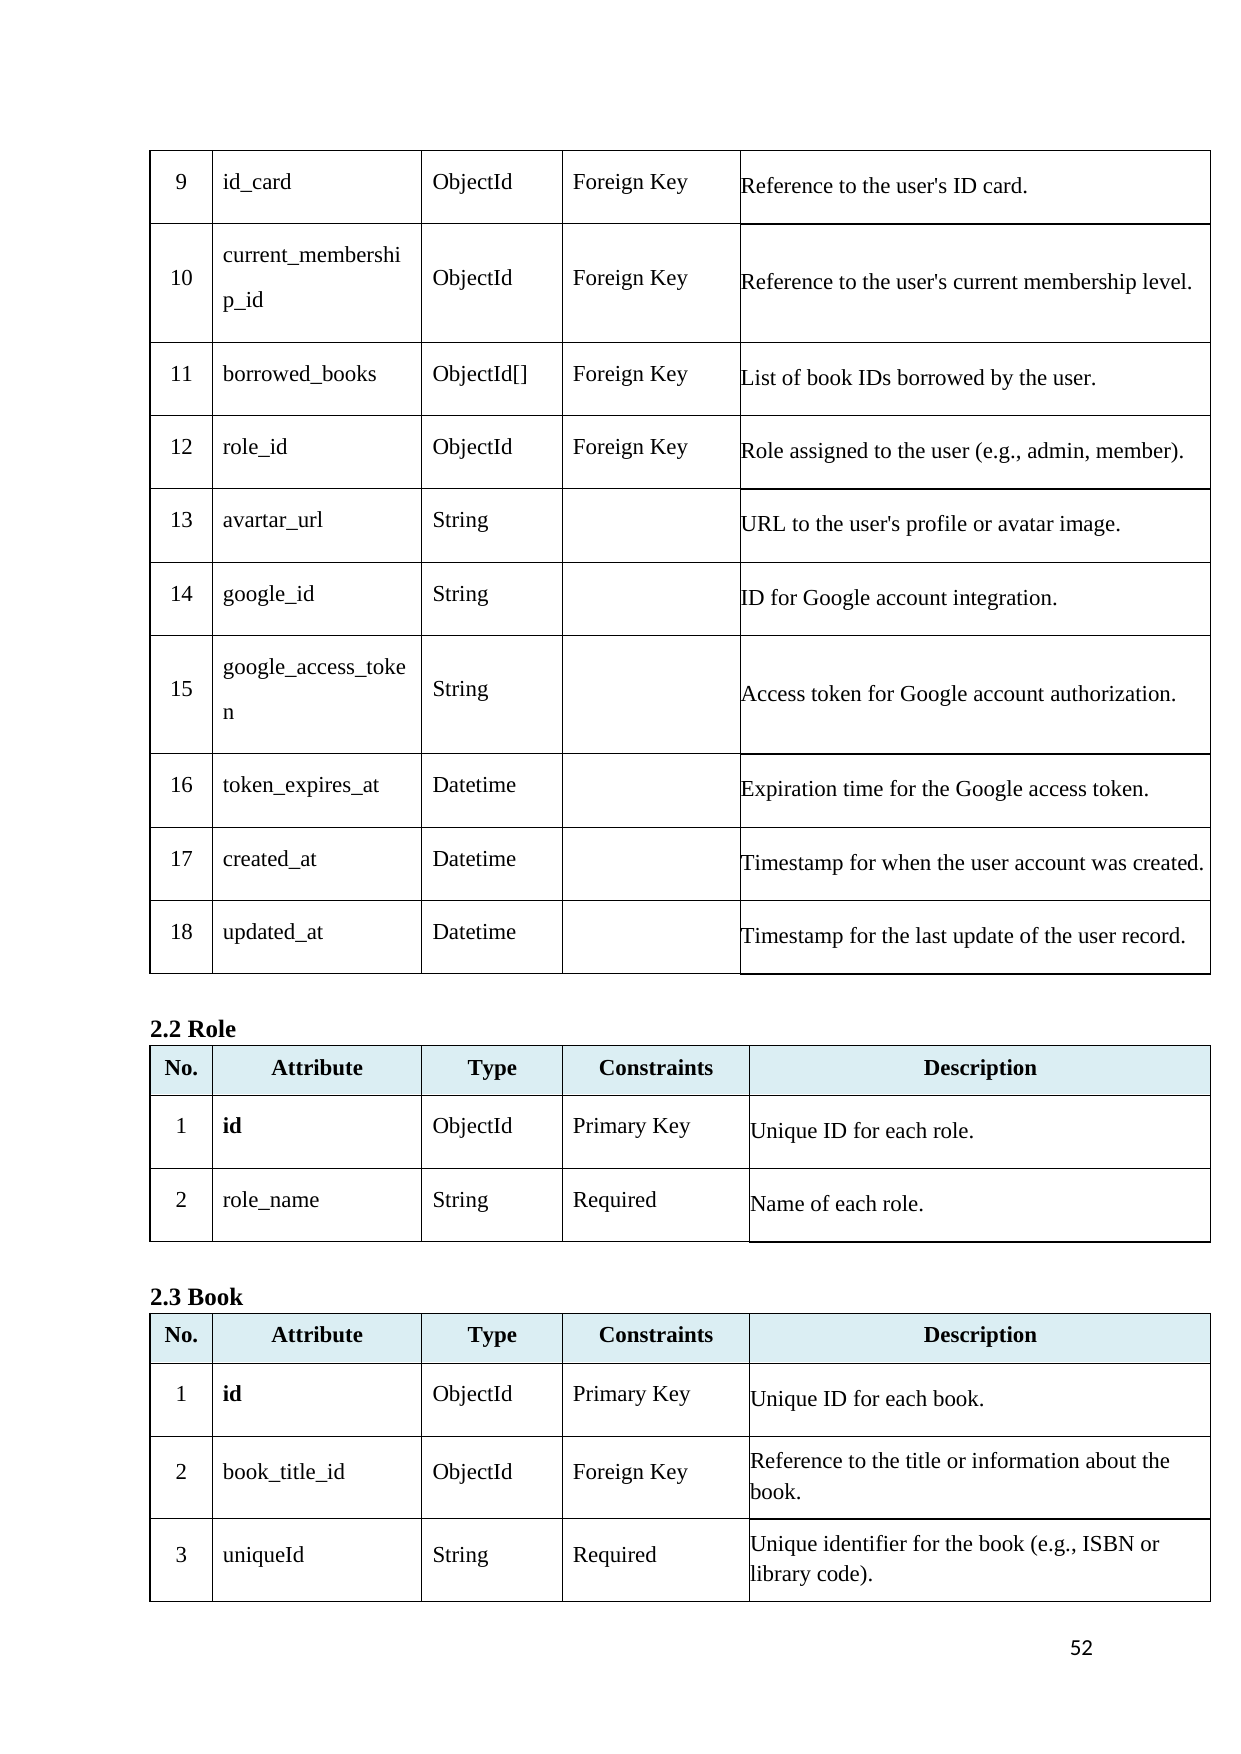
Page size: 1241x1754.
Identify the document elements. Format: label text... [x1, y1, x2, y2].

table_cell Reference to the user's ID card. [741, 151, 1210, 223]
table_cell String [422, 563, 562, 635]
table_cell [563, 636, 740, 753]
table_cell role_id [213, 416, 421, 488]
table_cell 18 [151, 901, 212, 973]
table_cell 9 [151, 151, 212, 223]
table_cell Foreign Key [563, 224, 740, 342]
table_cell 13 [151, 489, 212, 562]
table_cell avartar_url [213, 489, 421, 562]
subtitle 2.2 Role [150, 1014, 1093, 1043]
table_cell 14 [151, 563, 212, 635]
table_cell Foreign Key [563, 151, 740, 223]
table_cell 12 [151, 416, 212, 488]
table_cell borrowed_books [213, 343, 421, 415]
table_cell ObjectId [422, 416, 562, 488]
table_cell Datetime [422, 828, 562, 900]
table_cell String [422, 636, 562, 753]
table_cell Access token for Google account authorization. [741, 636, 1210, 753]
table_cell token_expires_at [213, 754, 421, 827]
table_cell ID for Google account integration. [741, 563, 1210, 635]
table_cell Expiration time for the Google access token. [741, 755, 1210, 827]
table_cell [563, 828, 740, 900]
table_cell google_id [213, 563, 421, 635]
table_cell URL to the user's profile or avatar image. [741, 490, 1210, 562]
table_cell Foreign Key [563, 416, 740, 488]
table_cell [563, 754, 740, 827]
table_cell ObjectId[] [422, 343, 562, 415]
subtitle 2.3 Book [150, 1282, 1093, 1311]
table_cell updated_at [213, 901, 421, 973]
table_cell [563, 901, 740, 973]
table_cell String [422, 489, 562, 562]
table_cell 17 [151, 828, 212, 900]
table_cell 16 [151, 754, 212, 827]
table_cell ObjectId [422, 224, 562, 342]
table_cell 10 [151, 224, 212, 342]
table_cell Datetime [422, 754, 562, 827]
table_cell Role assigned to the user (e.g., admin, member). [741, 416, 1210, 488]
table_cell current_membership_id [213, 224, 421, 342]
table_cell Timestamp for the last update of the user record. [741, 901, 1210, 973]
table_cell Foreign Key [563, 343, 740, 415]
table_cell created_at [213, 828, 421, 900]
table_cell 11 [151, 343, 212, 415]
table_cell List of book IDs borrowed by the user. [741, 343, 1210, 415]
table_cell [563, 489, 740, 562]
table_cell Datetime [422, 901, 562, 973]
table_cell ObjectId [422, 151, 562, 223]
table_cell Timestamp for when the user account was created. [741, 828, 1210, 900]
table_cell id_card [213, 151, 421, 223]
table_cell [563, 563, 740, 635]
table_cell google_access_token [213, 636, 421, 753]
table_cell 15 [151, 636, 212, 753]
table_cell Reference to the user's current membership level. [741, 225, 1210, 342]
